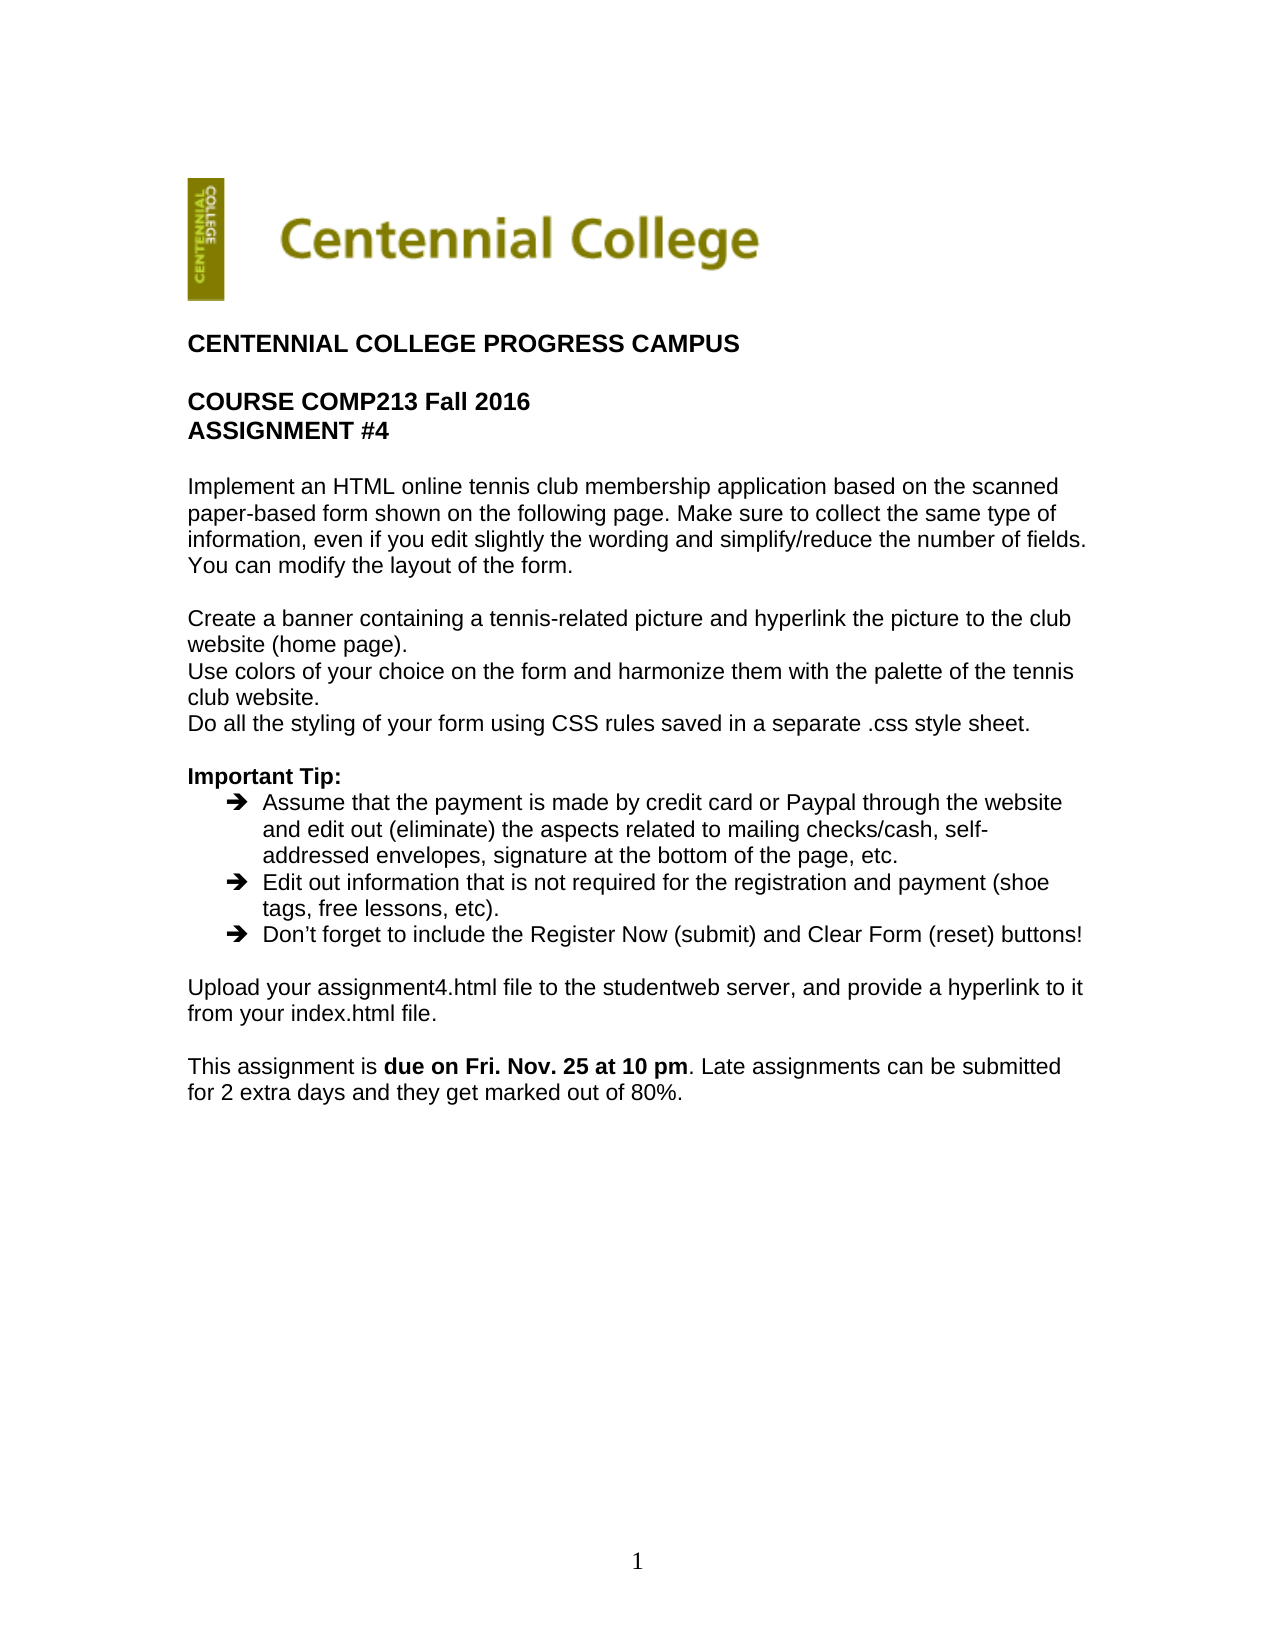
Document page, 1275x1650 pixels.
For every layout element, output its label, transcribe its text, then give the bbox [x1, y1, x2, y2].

text You can modify the layout of the form. [187, 552, 1087, 578]
text Upload your assignment4.html file to the studentweb server, and provide a hyperlink to it from your index.html file. [187, 974, 1087, 1027]
title CENTENNIAL COLLEGE PROGRESS CAMPUS [187, 329, 1087, 358]
picture [187, 178, 763, 301]
text Implement an HTML online tennis club membership application based on the scanned paper-based form shown on the following page. Make sure to collect the same type of information, even if you edit slightly the wording and simplify/reduce the number of fields. [187, 473, 1087, 552]
title COURSE COMP213 Fall 2016 [187, 387, 1087, 416]
list Assume that the payment is made by credit card or Paypal through the website and edit out (eliminate) the aspects related to mailing checks/cash, self-addressed envelopes, signature at the bottom of the page, etc. [225, 789, 1087, 868]
text Important Tip: [187, 763, 1087, 789]
subtitle ASSIGNMENT #4 [187, 416, 1087, 444]
text Use colors of your choice on the form and harmonize them with the palette of the tennis club website. [187, 658, 1087, 710]
text This assignment is due on Fri. Nov. 25 at 10 pm. Late assignments can be submitted for 2 extra days and they get marked out of 80%. [187, 1053, 1087, 1106]
text Create a banner containing a tennis-related picture and hyperlink the picture to the club website (home page). [187, 605, 1087, 658]
text Do all the styling of your form using CSS rules saved in a separate .css style sheet. [187, 710, 1087, 737]
list Don’t forget to include the Register Now (submit) and Clear Form (reset) buttons! [225, 921, 1087, 947]
list Edit out information that is not required for the registration and payment (shoe tags, free lessons, etc). [225, 868, 1087, 921]
